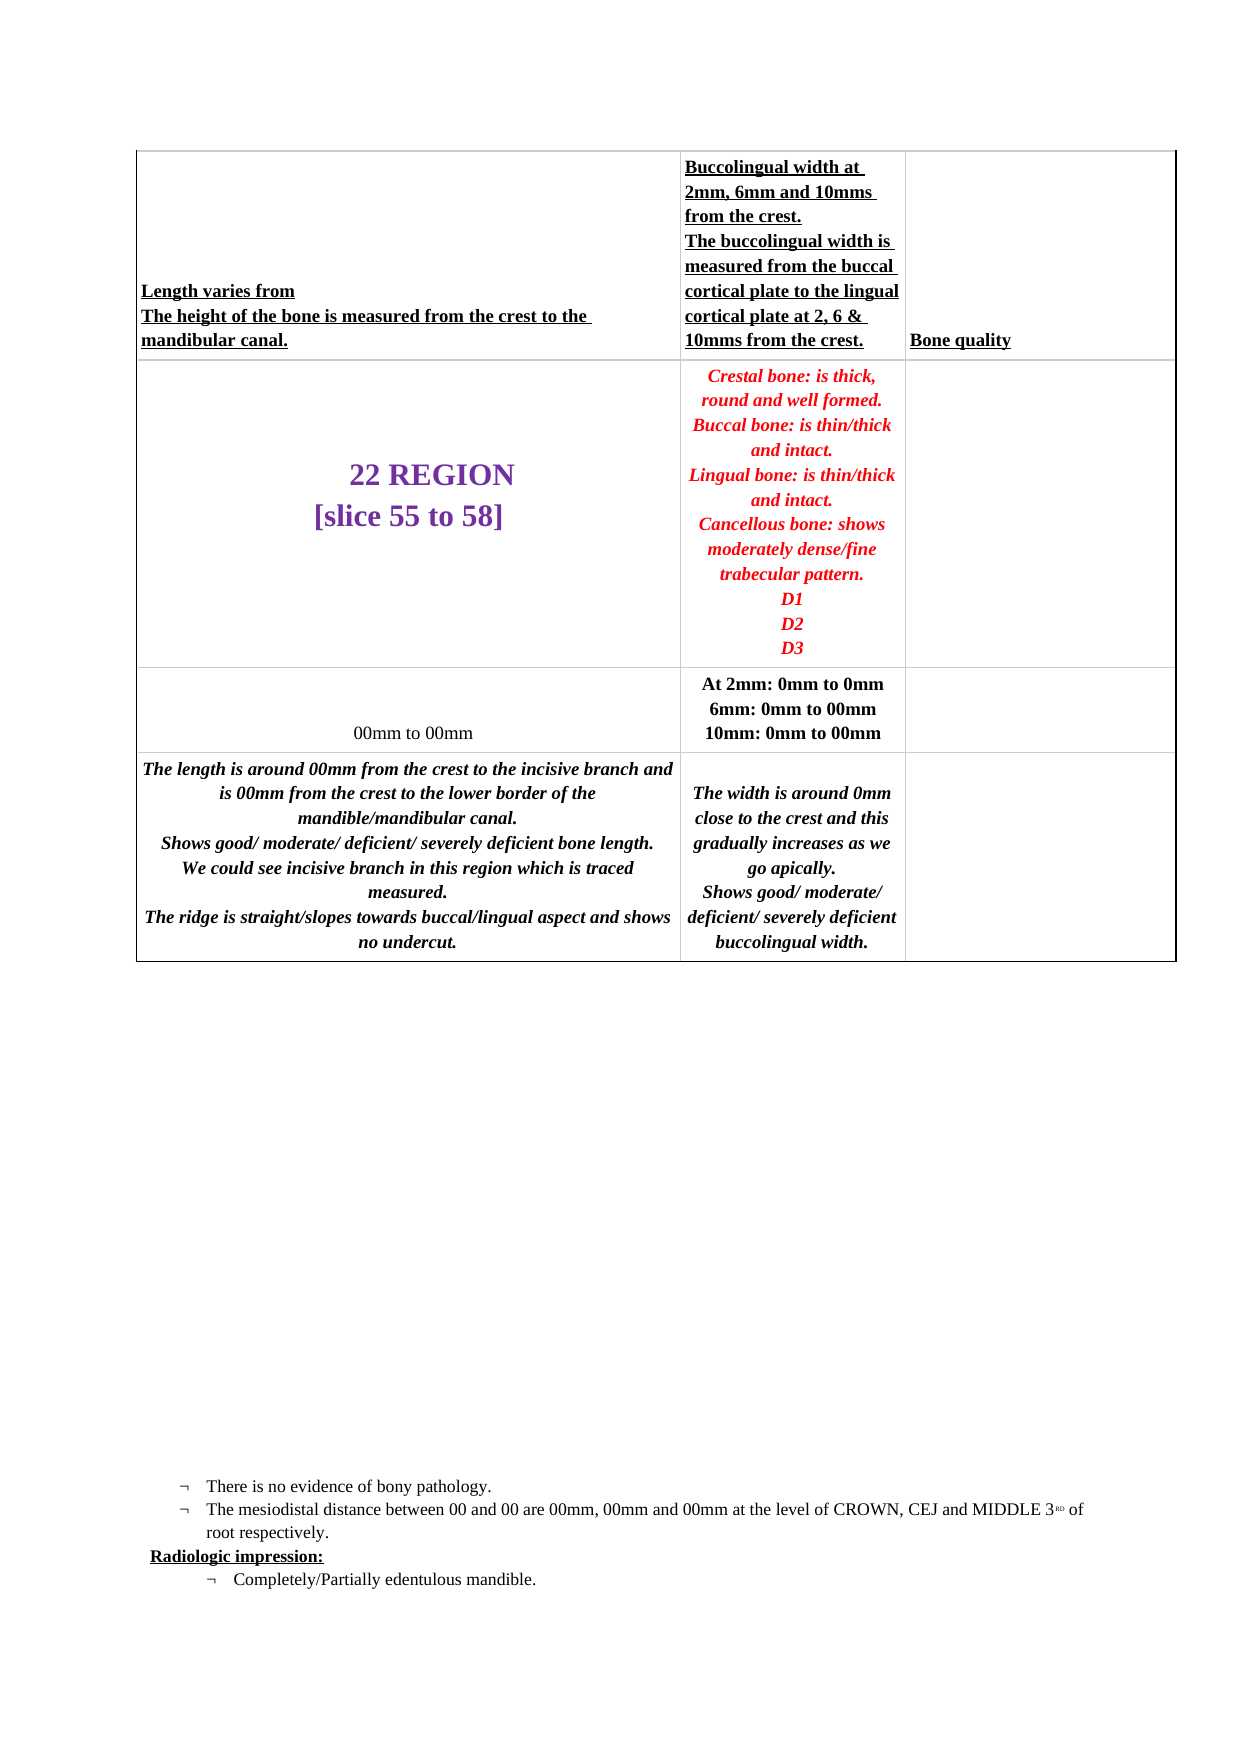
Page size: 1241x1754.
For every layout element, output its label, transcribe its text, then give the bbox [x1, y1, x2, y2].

table_cell At 2mm: 0mm to 0mm 6mm: 0mm to 00mm 10mm: 0mm to 00mm [681, 668, 905, 752]
table_cell Buccolingual width at 2mm, 6mm and 10mms from the crest. The buccolingual width is measured from the buccal cortical plate to the lingual cortical plate at 2, 6 & 10mms from the crest. [681, 152, 905, 359]
text ¬ The mesiodistal distance between 00 and 00 are 00mm, 00mm and 00mm at the level of CROWN, CEJ and MIDDLE 3RD of root respectively. [179, 1499, 1090, 1543]
table_cell Bone quality [906, 152, 1175, 359]
table_cell [906, 668, 1175, 752]
table_cell 00mm to 00mm [137, 668, 680, 752]
text ¬ There is no evidence of bony pathology. [179, 1476, 1090, 1496]
table_cell [906, 361, 1175, 667]
table_cell 22 REGION [slice 55 to 58] [137, 360, 680, 667]
table_cell Crestal bone: is thick, round and well formed. Buccal bone: is thin/thick and intact. Lingual bone: is thin/thick and intact. Cancellous bone: shows moderately dense/fine trabecular pattern. D1 D2 D3 [681, 361, 905, 667]
table_cell The width is around 0mm close to the crest and this gradually increases as we go apically. Shows good/ moderate/ deficient/ severely deficient buccolingual width. [681, 753, 905, 961]
text Radiologic impression: [150, 1546, 1090, 1566]
text ¬ Completely/Partially edentulous mandible. [206, 1569, 1090, 1589]
table_cell Length varies from The height of the bone is measured from the crest to the mandibular canal. [137, 152, 680, 359]
table_cell The length is around 00mm from the crest to the incisive branch and is 00mm from the crest to the lower border of the mandible/mandibular canal. Shows good/ moderate/ deficient/ severely deficient bone length. We could see incisive branch in this region which is traced measured. The ridge is straight/slopes towards buccal/lingual aspect and shows no undercut. [137, 753, 680, 961]
table_cell [906, 753, 1175, 961]
